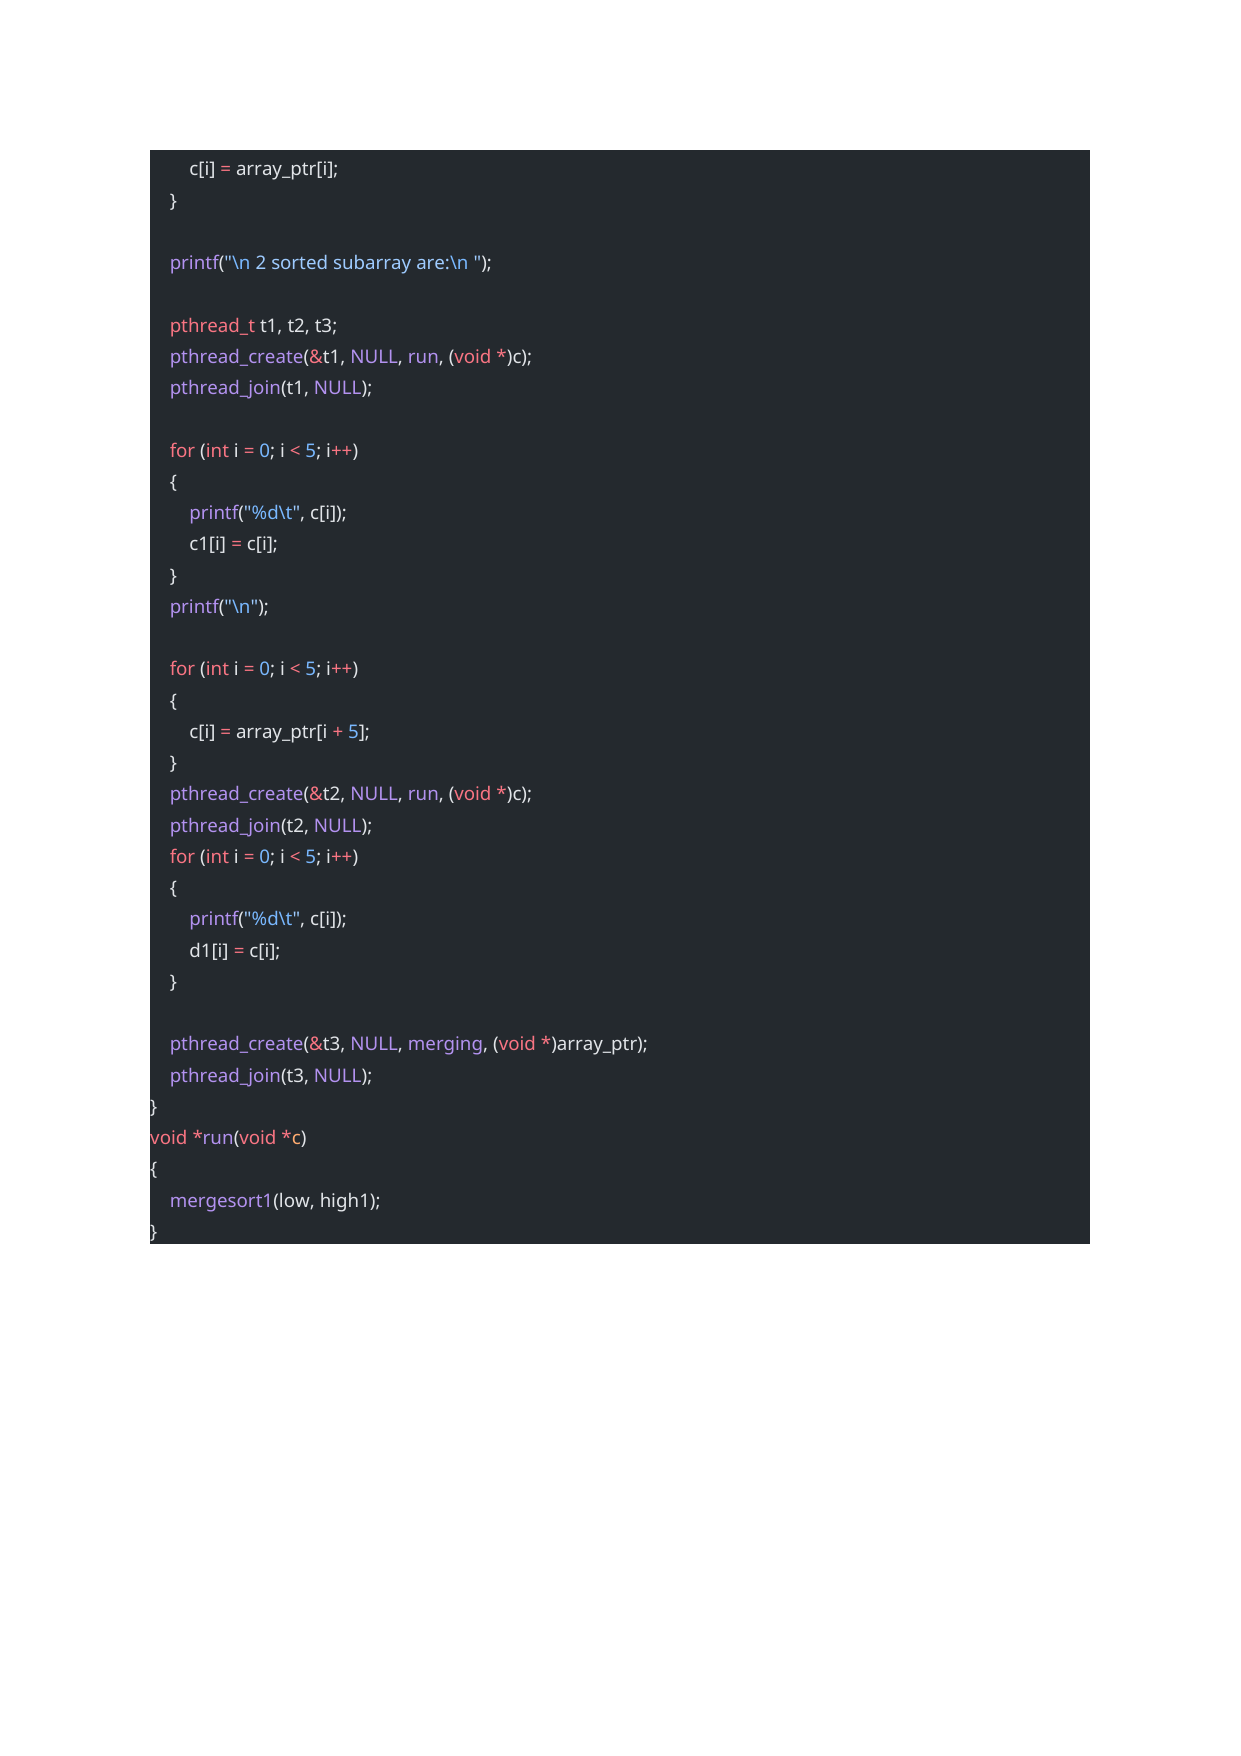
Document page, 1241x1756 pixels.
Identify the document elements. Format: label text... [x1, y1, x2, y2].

text for (int i = 0; i < 5; i++) [150, 837, 1090, 869]
text pthread_create(&t3, NULL, merging, (void *)array_ptr); [150, 1025, 1090, 1056]
text } [150, 181, 1090, 212]
text c1[i] = c[i]; [150, 525, 1090, 556]
text pthread_create(&t2, NULL, run, (void *)c); [150, 775, 1090, 806]
text } [150, 962, 1090, 994]
text { [150, 681, 1090, 712]
text } [150, 1087, 1090, 1119]
text { [150, 1150, 1090, 1181]
text mergesort1(low, high1); [150, 1181, 1090, 1212]
text pthread_join(t2, NULL); [150, 806, 1090, 837]
text { [150, 462, 1090, 494]
text for (int i = 0; i < 5; i++) [150, 431, 1090, 462]
text { [150, 869, 1090, 900]
text } [150, 744, 1090, 775]
text } [150, 1212, 1090, 1244]
text pthread_t t1, t2, t3; [150, 306, 1090, 337]
text c[i] = array_ptr[i + 5]; [150, 712, 1090, 744]
text c[i] = array_ptr[i]; [150, 150, 1090, 181]
text for (int i = 0; i < 5; i++) [150, 650, 1090, 681]
text printf("%d\t", c[i]); [150, 494, 1090, 525]
text d1[i] = c[i]; [150, 931, 1090, 962]
text pthread_create(&t1, NULL, run, (void *)c); [150, 337, 1090, 369]
text printf("%d\t", c[i]); [150, 900, 1090, 931]
text printf("\n"); [150, 587, 1090, 619]
text } [150, 556, 1090, 587]
text printf("\n 2 sorted subarray are:\n "); [150, 244, 1090, 275]
text pthread_join(t1, NULL); [150, 369, 1090, 400]
text void *run(void *c) [150, 1119, 1090, 1150]
text pthread_join(t3, NULL); [150, 1056, 1090, 1087]
